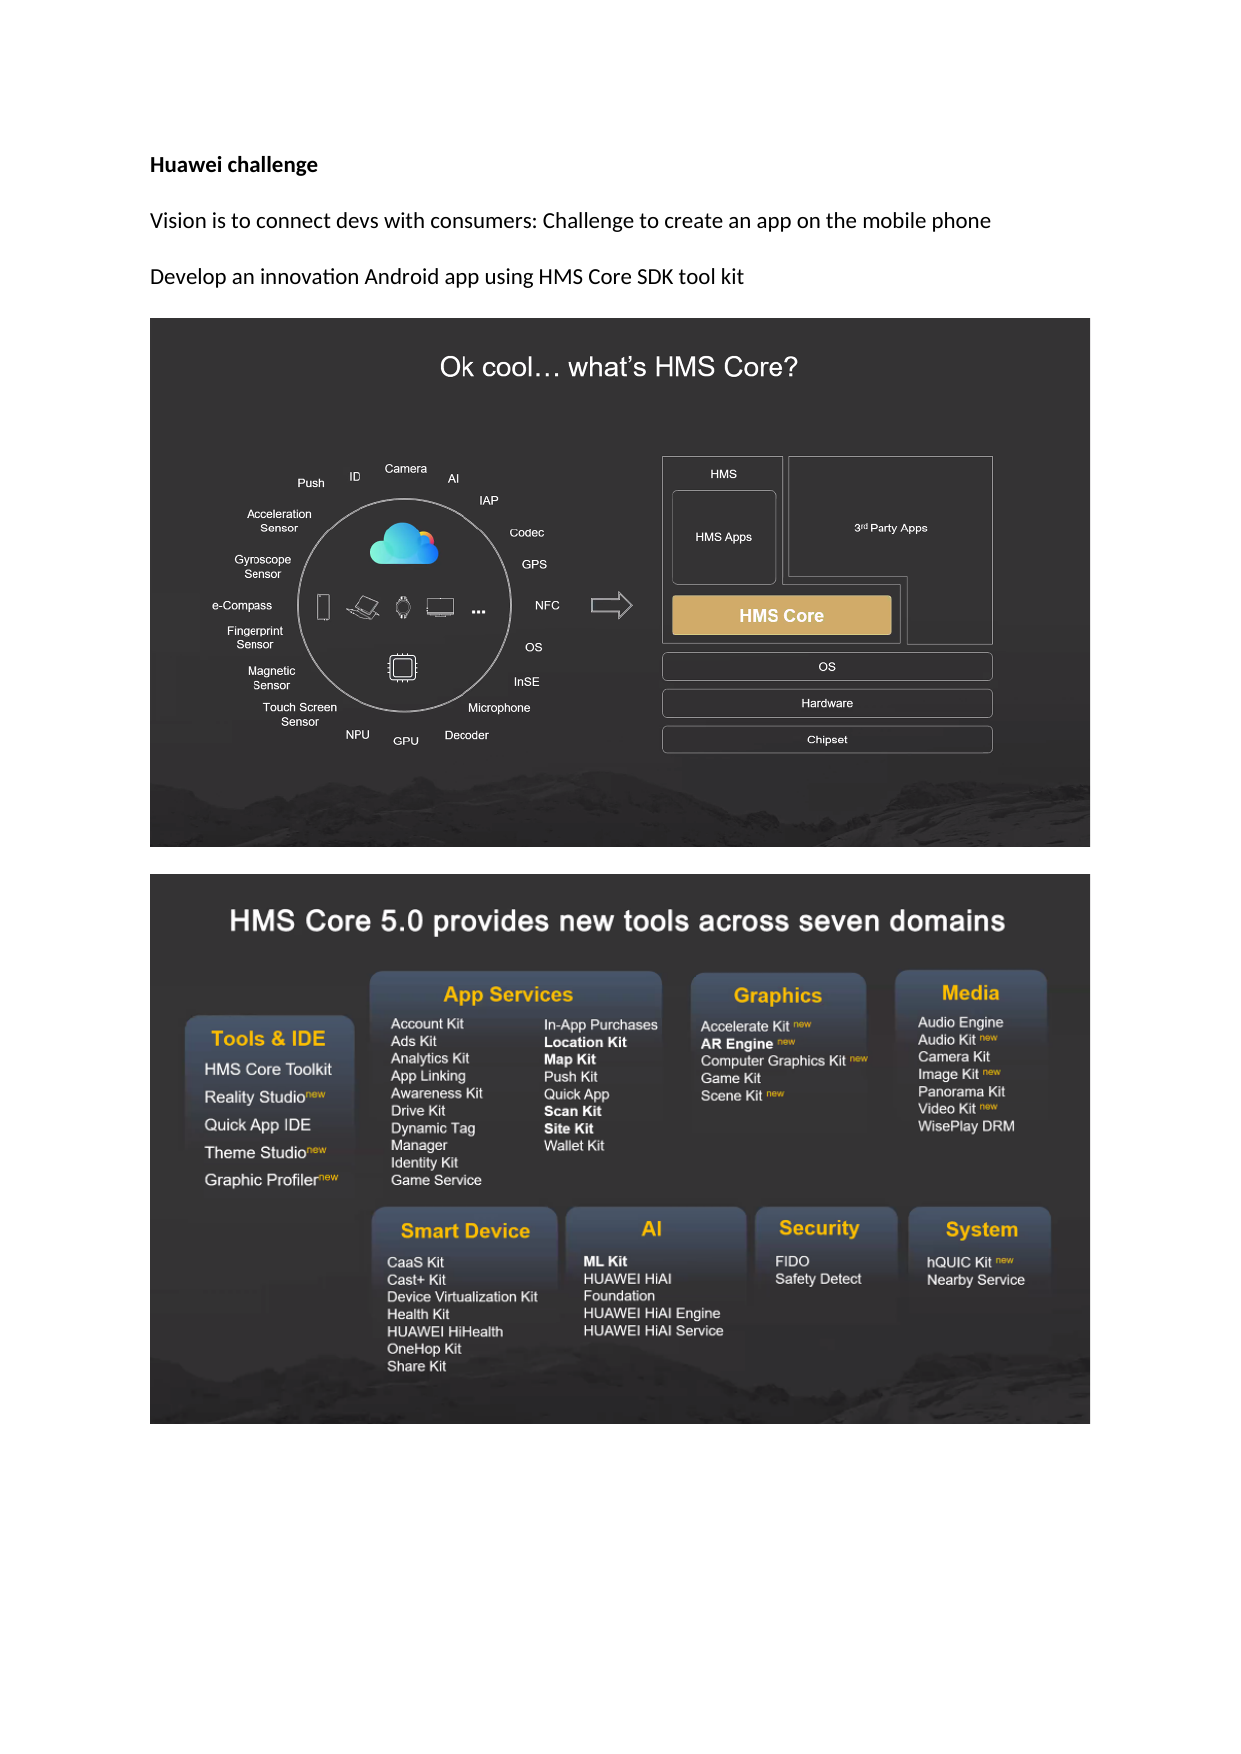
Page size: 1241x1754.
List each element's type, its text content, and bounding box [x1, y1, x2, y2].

text Huawei challenge [150, 150, 1090, 178]
picture [150, 318, 1091, 847]
text Develop an innovation Android app using HMS Core SDK tool kit [150, 262, 1090, 290]
picture [150, 874, 1091, 1424]
text Vision is to connect devs with consumers: Challenge to create an app on the mobile phone [150, 206, 1090, 234]
